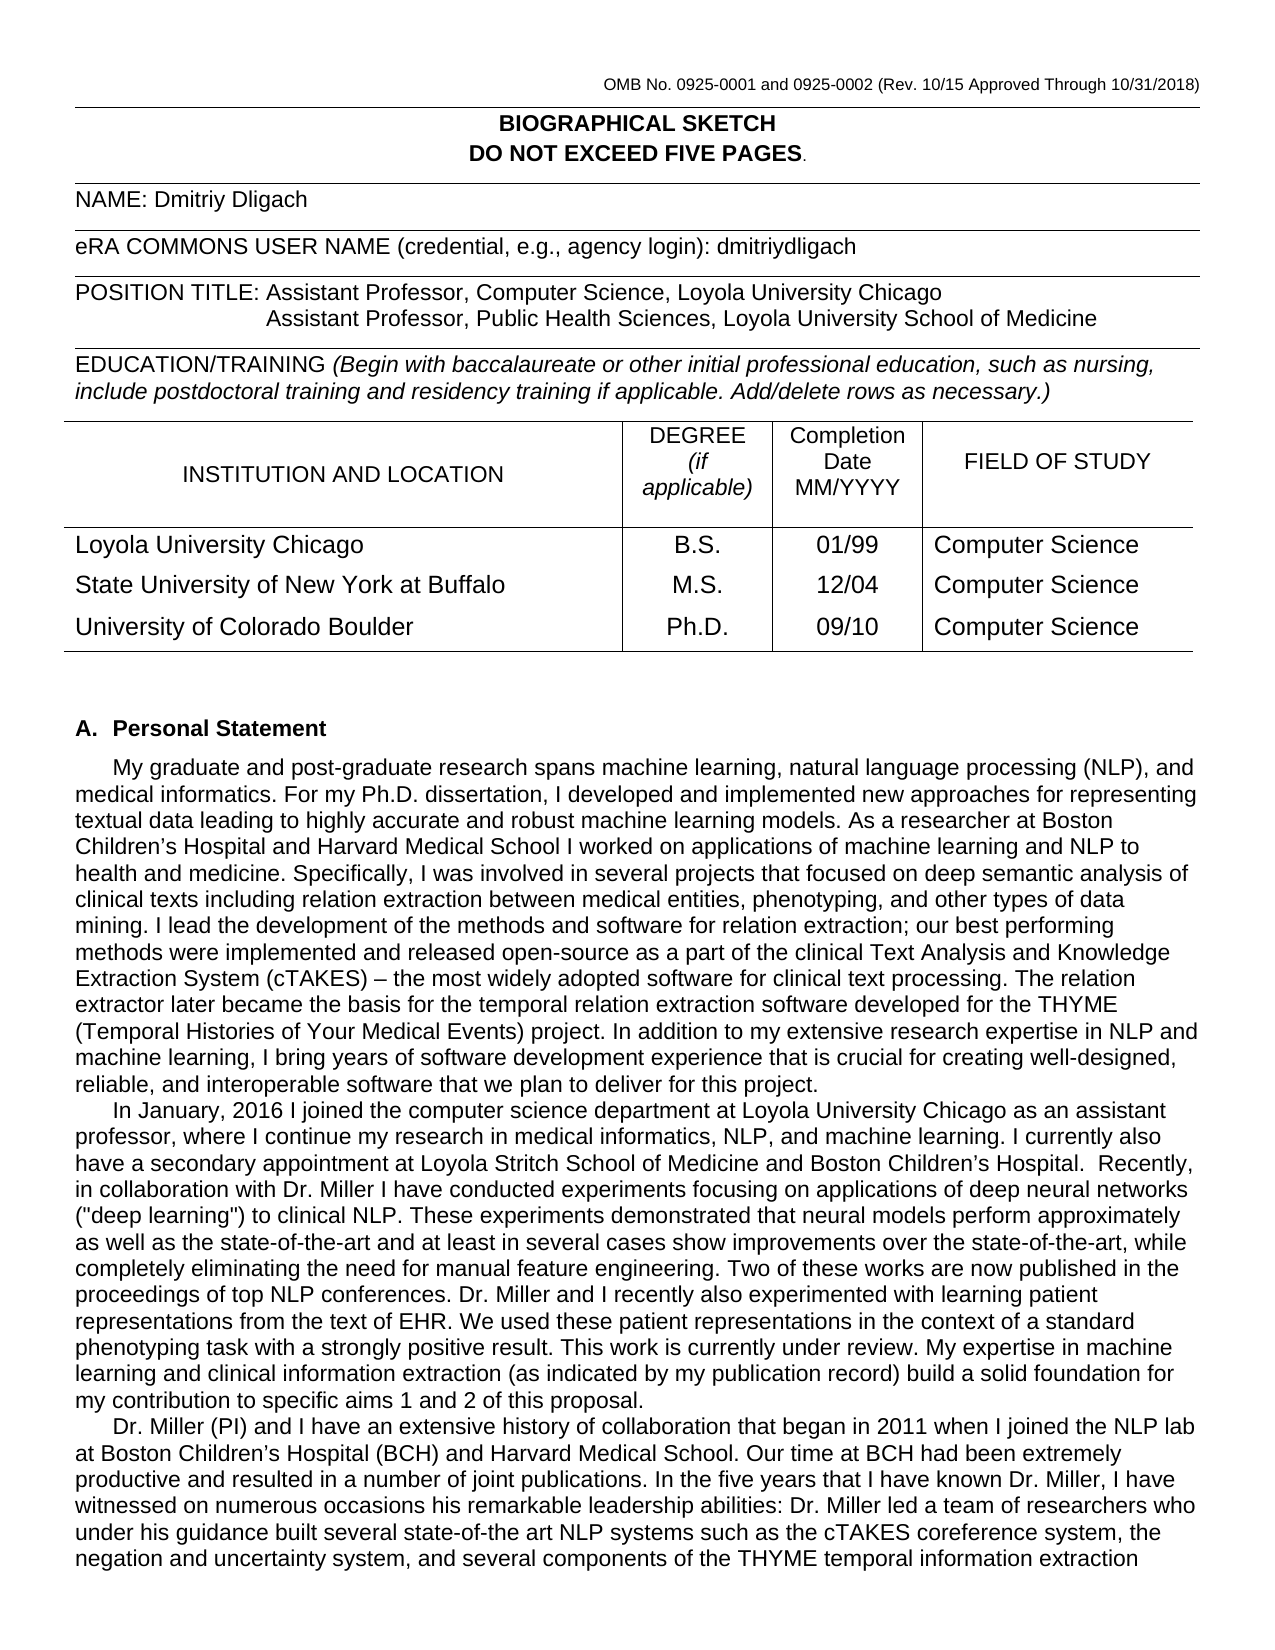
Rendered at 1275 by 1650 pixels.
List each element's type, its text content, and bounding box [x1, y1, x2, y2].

table_header Completion Date MM/YYYY [773, 422, 922, 527]
table_header DEGREE (if applicable) [623, 422, 772, 527]
text In January, 2016 I joined the computer science department at Loyola University Chicago as an assistant professor, where I continue my research in medical informatics, NLP, and machine learning. I currently also have a secondary appointment at Loyola Stritch School of Medicine and Boston Children’s Hospital. Recently, in collaboration with Dr. Miller I have conducted experiments focusing on applications of deep neural networks ("deep learning") to clinical NLP. These experiments demonstrated that neural models perform approximately as well as the state-of-the-art and at least in several cases show improvements over the state-of-the-art, while completely eliminating the need for manual feature engineering. Two of these works are now published in the proceedings of top NLP conferences. Dr. Miller and I recently also experimented with learning patient representations from the text of EHR. We used these patient representations in the context of a standard phenotyping task with a strongly positive result. This work is currently under review. My expertise in machine learning and clinical information extraction (as indicated by my publication record) build a solid foundation for my contribution to specific aims 1 and 2 of this proposal. [75, 1097, 1200, 1413]
text eRA COMMONS USER NAME (credential, e.g., agency login): dmitriydligach [75, 231, 1200, 259]
subtitle A. Personal Statement [75, 715, 1200, 742]
table_cell University of Colorado Boulder [64, 609, 622, 651]
text My graduate and post-graduate research spans machine learning, natural language processing (NLP), and medical informatics. For my Ph.D. dissertation, I developed and implemented new approaches for representing textual data leading to highly accurate and robust machine learning models. As a researcher at Boston Children’s Hospital and Harvard Medical School I worked on applications of machine learning and NLP to health and medicine. Specifically, I was involved in several projects that focused on deep semantic analysis of clinical texts including relation extraction between medical entities, phenotyping, and other types of data mining. I lead the development of the methods and software for relation extraction; our best performing methods were implemented and released open-source as a part of the clinical Text Analysis and Knowledge Extraction System (cTAKES) – the most widely adopted software for clinical text processing. The relation extractor later became the basis for the temporal relation extraction software developed for the THYME (Temporal Histories of Your Medical Events) project. In addition to my extensive research expertise in NLP and machine learning, I bring years of software development experience that is crucial for creating well-designed, reliable, and interoperable software that we plan to deliver for this project. [75, 754, 1200, 1097]
title BIOGRAPHICAL SKETCH [75, 108, 1200, 136]
table_cell B.S. [623, 528, 772, 568]
text POSITION TITLE: Assistant Professor, Computer Science, Loyola University Chicago Assistant Professor, Public Health Sciences, Loyola University School of Medicine [75, 277, 1200, 331]
subtitle DO NOT EXCEED FIVE PAGES. [75, 140, 1200, 179]
table_cell State University of New York at Buffalo [64, 568, 622, 609]
table_cell Loyola University Chicago [64, 528, 622, 568]
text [75, 1413, 1200, 1571]
table_cell Computer Science [923, 609, 1192, 651]
table_cell 09/10 [773, 609, 922, 651]
text NAME: Dmitriy Dligach [75, 184, 1200, 213]
text OMB No. 0925-0001 and 0925-0002 (Rev. 10/15 Approved Through 10/31/2018) [75, 75, 1200, 94]
text EDUCATION/TRAINING (Begin with baccalaureate or other initial professional education, such as nursing, include postdoctoral training and residency training if applicable. Add/delete rows as necessary.) [75, 349, 1200, 404]
table_cell Computer Science [923, 528, 1192, 568]
table_cell 01/99 [773, 528, 922, 568]
table_header FIELD OF STUDY [923, 422, 1192, 527]
table_cell 12/04 [773, 568, 922, 609]
table_cell Computer Science [923, 568, 1192, 609]
table_header INSTITUTION AND LOCATION [64, 422, 622, 527]
table_cell M.S. [623, 568, 772, 609]
table_cell Ph.D. [623, 609, 772, 651]
